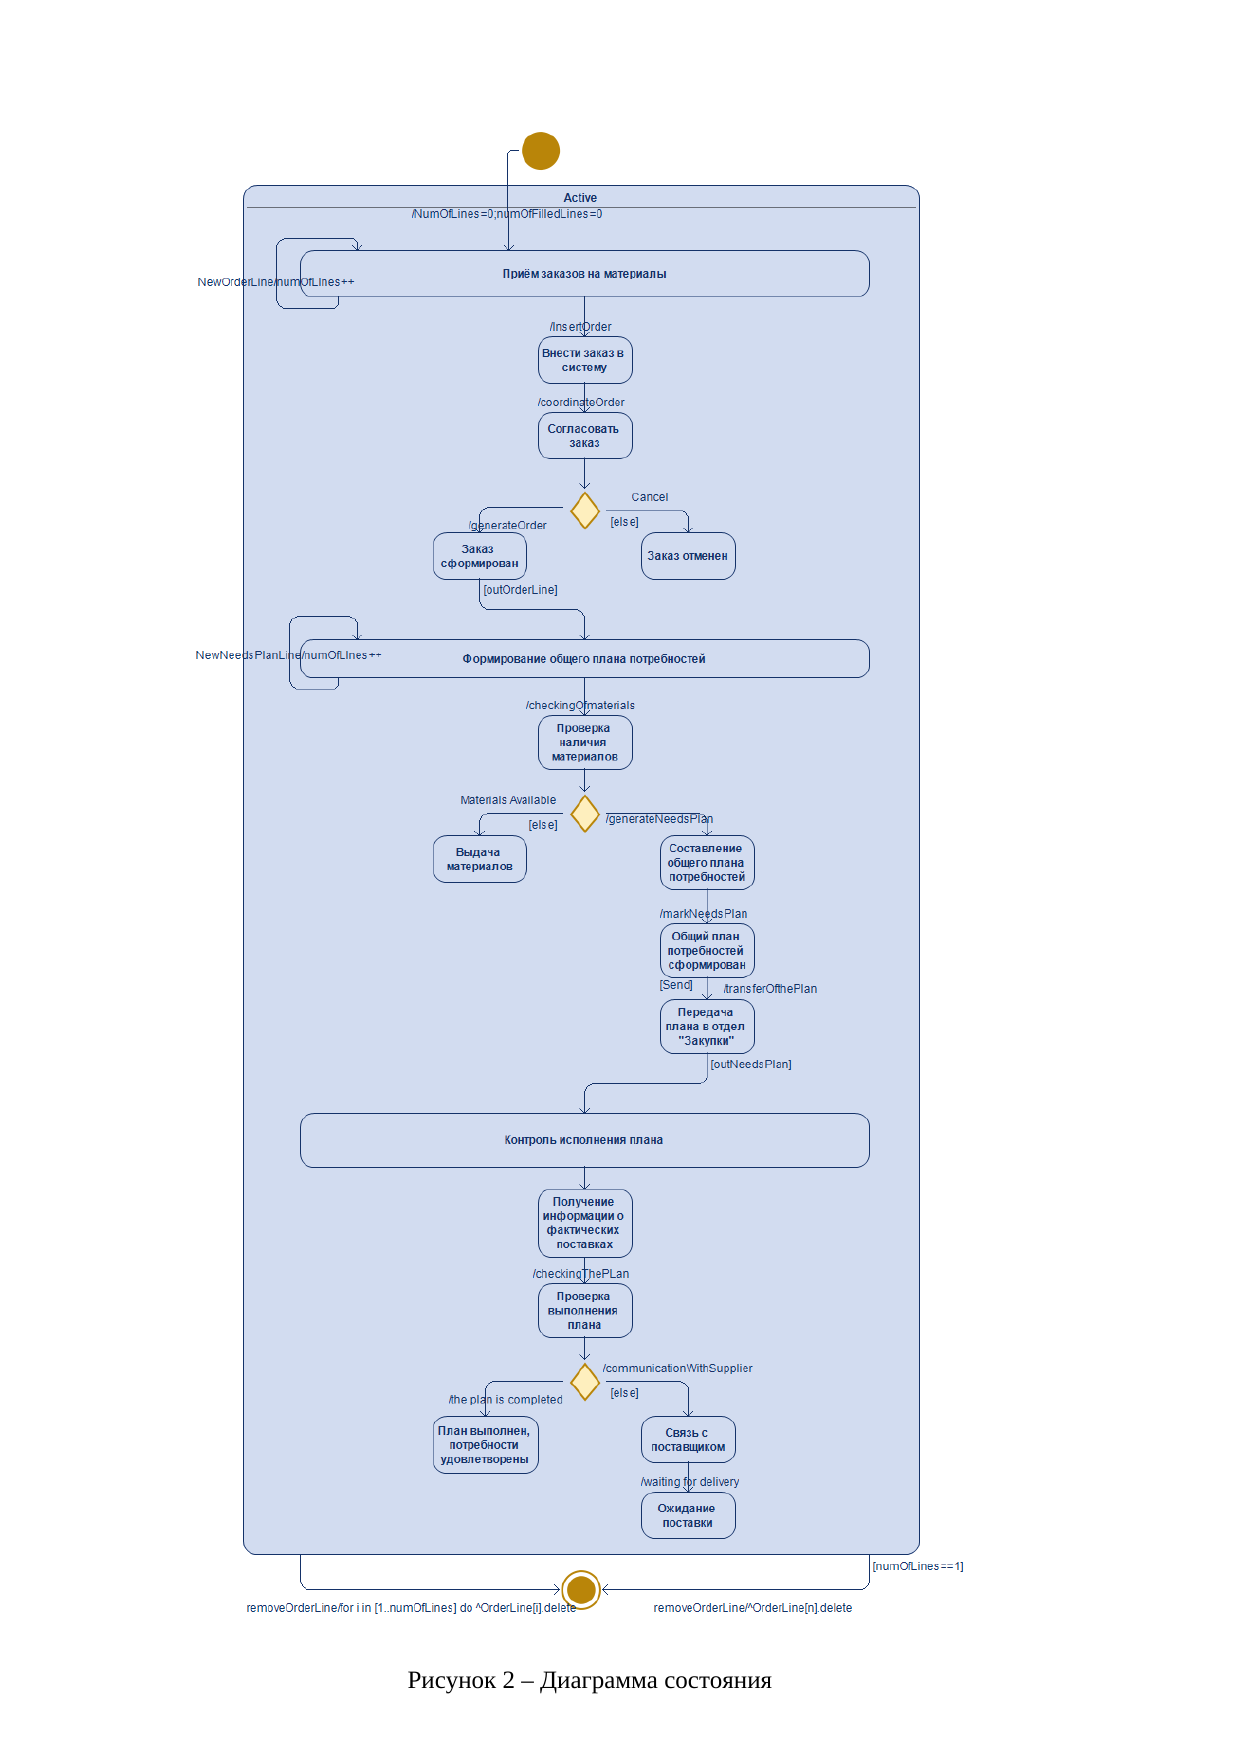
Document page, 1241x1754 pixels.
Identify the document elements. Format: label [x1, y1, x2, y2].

picture [177, 118, 982, 1636]
